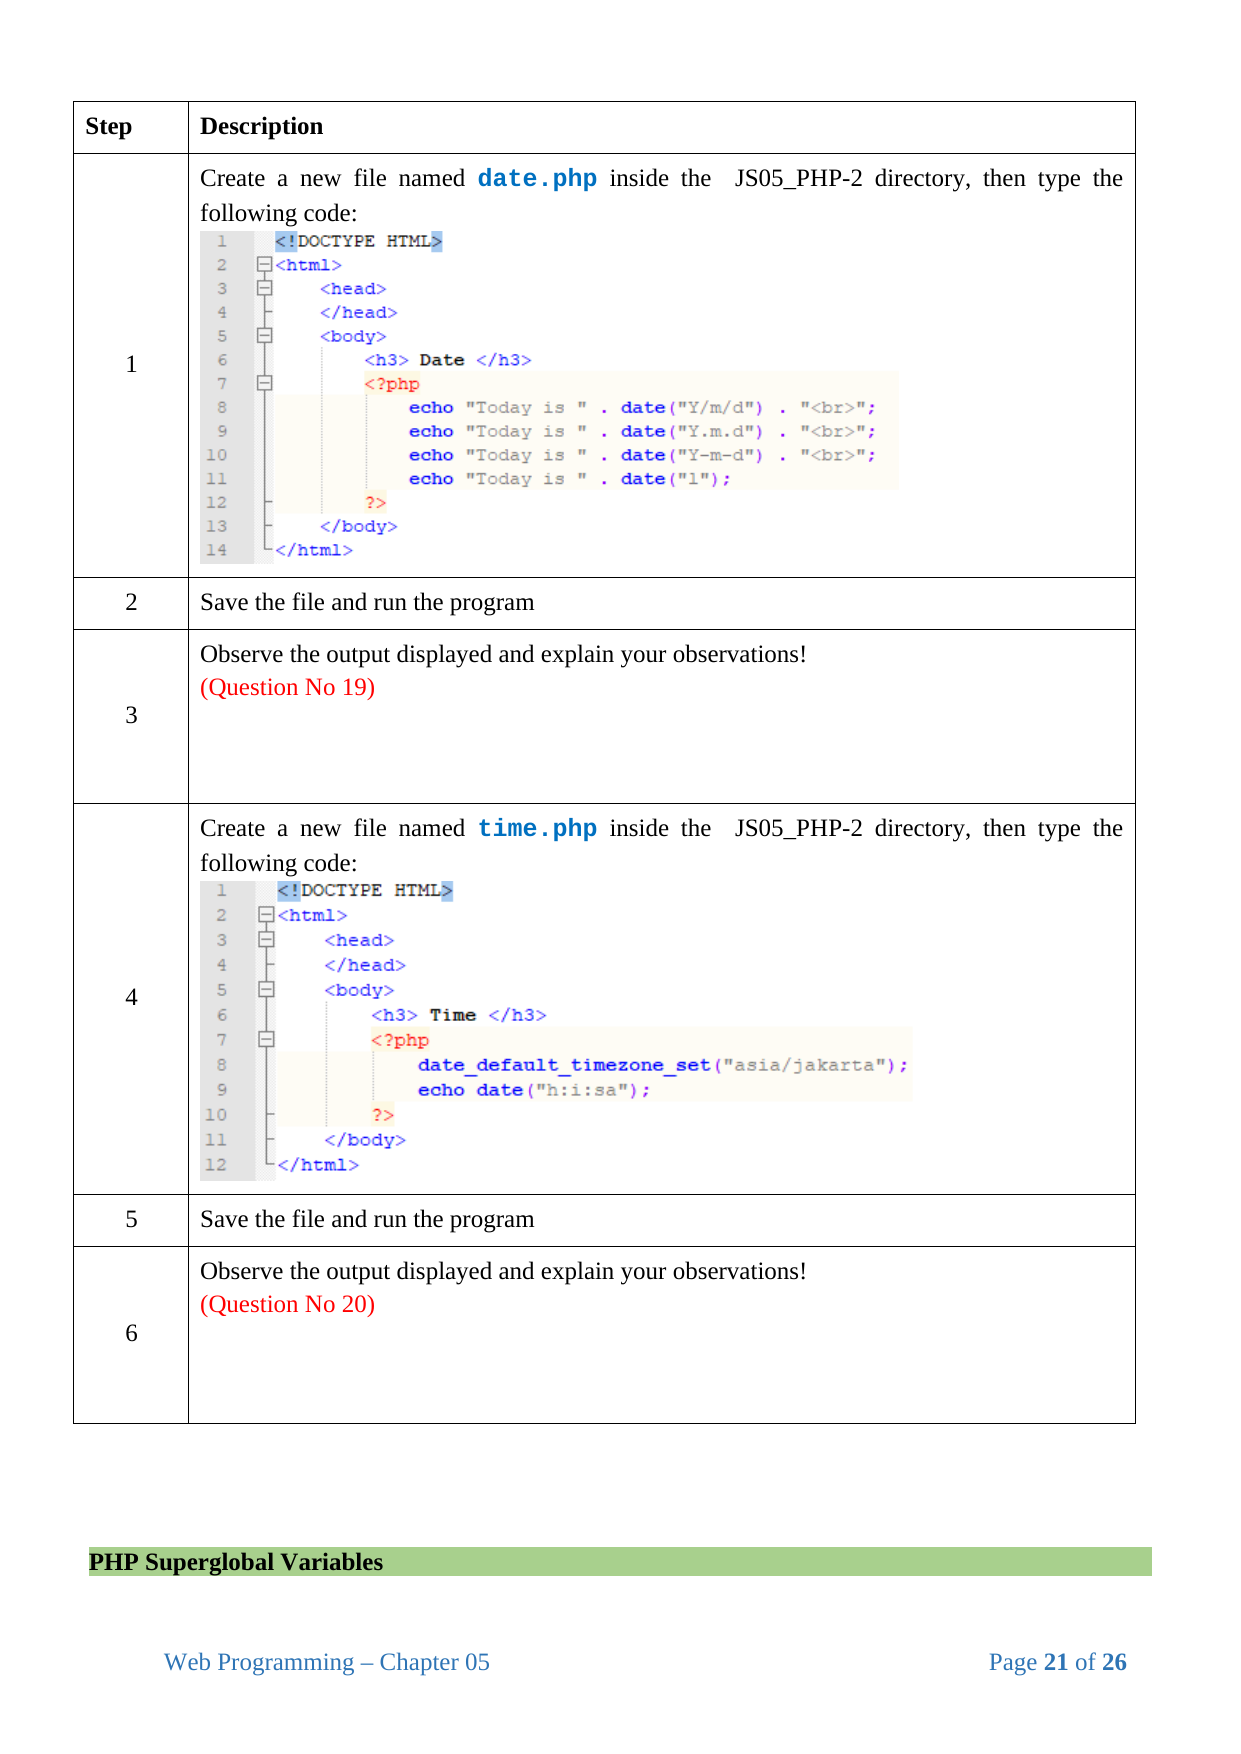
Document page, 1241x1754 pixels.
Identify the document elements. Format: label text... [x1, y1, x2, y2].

table_cell Create a new file named time.php inside the JS05_PHP-2 directory, then type the following code: [189, 804, 1135, 1194]
table_cell Save the file and run the program [189, 578, 1135, 629]
table_cell 1 [74, 154, 188, 577]
picture [200, 881, 913, 1181]
table_cell 4 [74, 804, 188, 1194]
text PHP Superglobal Variables [89, 1547, 1152, 1576]
table_cell Observe the output displayed and explain your observations! (Question No 19) [189, 630, 1135, 803]
table_cell 2 [74, 578, 188, 629]
table_cell 6 [74, 1247, 188, 1423]
table_header Description [189, 102, 1135, 153]
table_header Step [74, 102, 188, 153]
table_cell Save the file and run the program [189, 1195, 1135, 1246]
table_cell Create a new file named date.php inside the JS05_PHP-2 directory, then type the following code: [189, 154, 1135, 577]
table_cell Observe the output displayed and explain your observations! (Question No 20) [189, 1247, 1135, 1423]
table_cell 3 [74, 630, 188, 803]
picture [200, 231, 899, 564]
table_cell 5 [74, 1195, 188, 1246]
